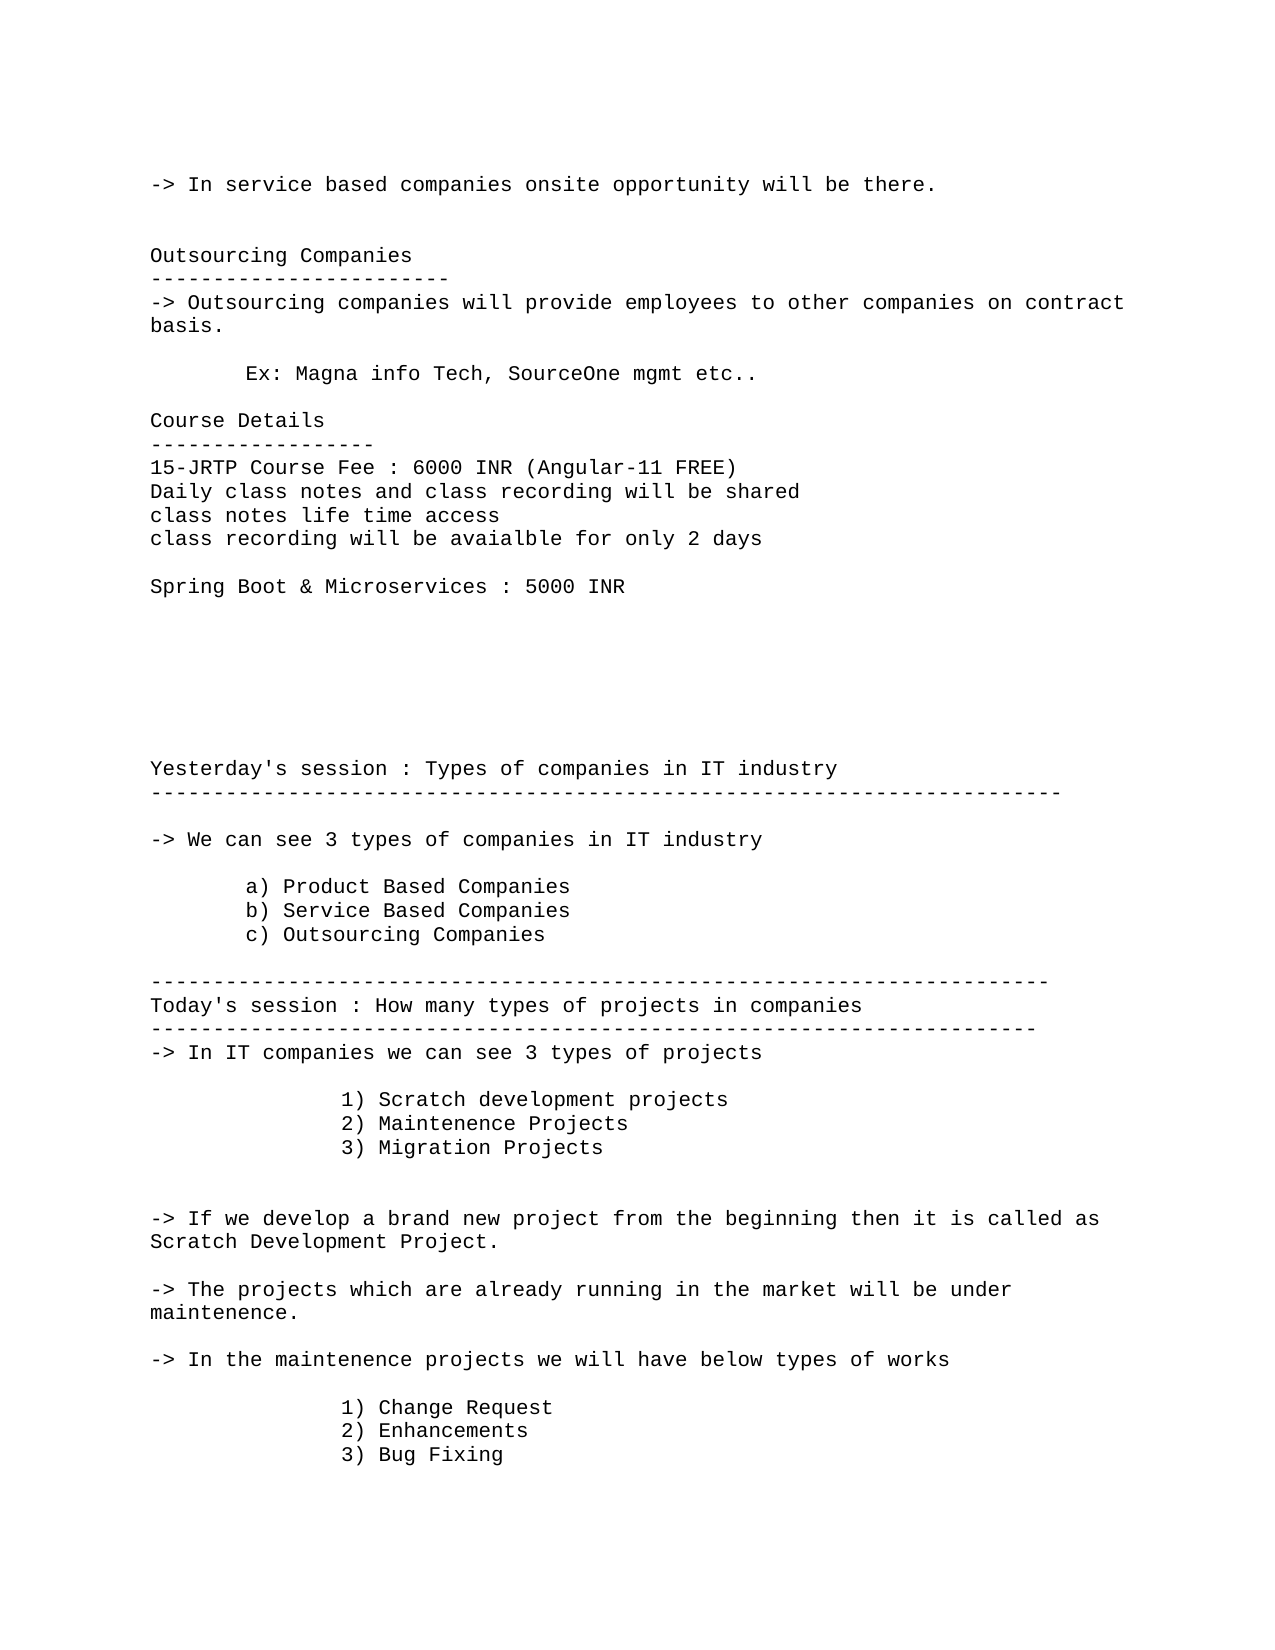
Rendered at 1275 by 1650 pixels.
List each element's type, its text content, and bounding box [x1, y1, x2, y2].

text Today's session : How many types of projects in companies [150, 995, 1125, 1018]
text Ex: Magna info Tech, SourceOne mgmt etc.. [150, 363, 1125, 386]
text -> We can see 3 types of companies in IT industry [150, 829, 1125, 853]
text c) Outsourcing Companies [150, 924, 1125, 947]
text -> In service based companies onsite opportunity will be there. [150, 174, 1125, 197]
text a) Product Based Companies [150, 877, 1125, 900]
text ------------------------ [150, 268, 1125, 292]
text 2) Enhancements [150, 1420, 1125, 1444]
text 3) Bug Fixing [150, 1444, 1125, 1468]
text ------------------ [150, 434, 1125, 457]
text -> In IT companies we can see 3 types of projects [150, 1042, 1125, 1066]
text 1) Change Request [150, 1397, 1125, 1420]
text class notes life time access [150, 505, 1125, 528]
text Yesterday's session : Types of companies in IT industry [150, 758, 1125, 782]
text -> In the maintenence projects we will have below types of works [150, 1349, 1125, 1373]
text -> If we develop a brand new project from the beginning then it is called as Scratch Development Project. [150, 1208, 1125, 1255]
text class recording will be avaialble for only 2 days [150, 528, 1125, 552]
text 2) Maintenence Projects [150, 1113, 1125, 1137]
text -> The projects which are already running in the market will be under maintenence. [150, 1278, 1125, 1326]
text ------------------------------------------------------------------------ [150, 971, 1125, 995]
text ------------------------------------------------------------------------- [150, 782, 1125, 806]
text Daily class notes and class recording will be shared [150, 481, 1125, 505]
text 15-JRTP Course Fee : 6000 INR (Angular-11 FREE) [150, 457, 1125, 481]
text 3) Migration Projects [150, 1137, 1125, 1160]
text Outsourcing Companies [150, 244, 1125, 268]
text b) Service Based Companies [150, 900, 1125, 924]
text ----------------------------------------------------------------------- [150, 1018, 1125, 1042]
text Course Details [150, 410, 1125, 434]
text Spring Boot & Microservices : 5000 INR [150, 576, 1125, 599]
text 1) Scratch development projects [150, 1089, 1125, 1113]
text -> Outsourcing companies will provide employees to other companies on contract basis. [150, 292, 1125, 339]
